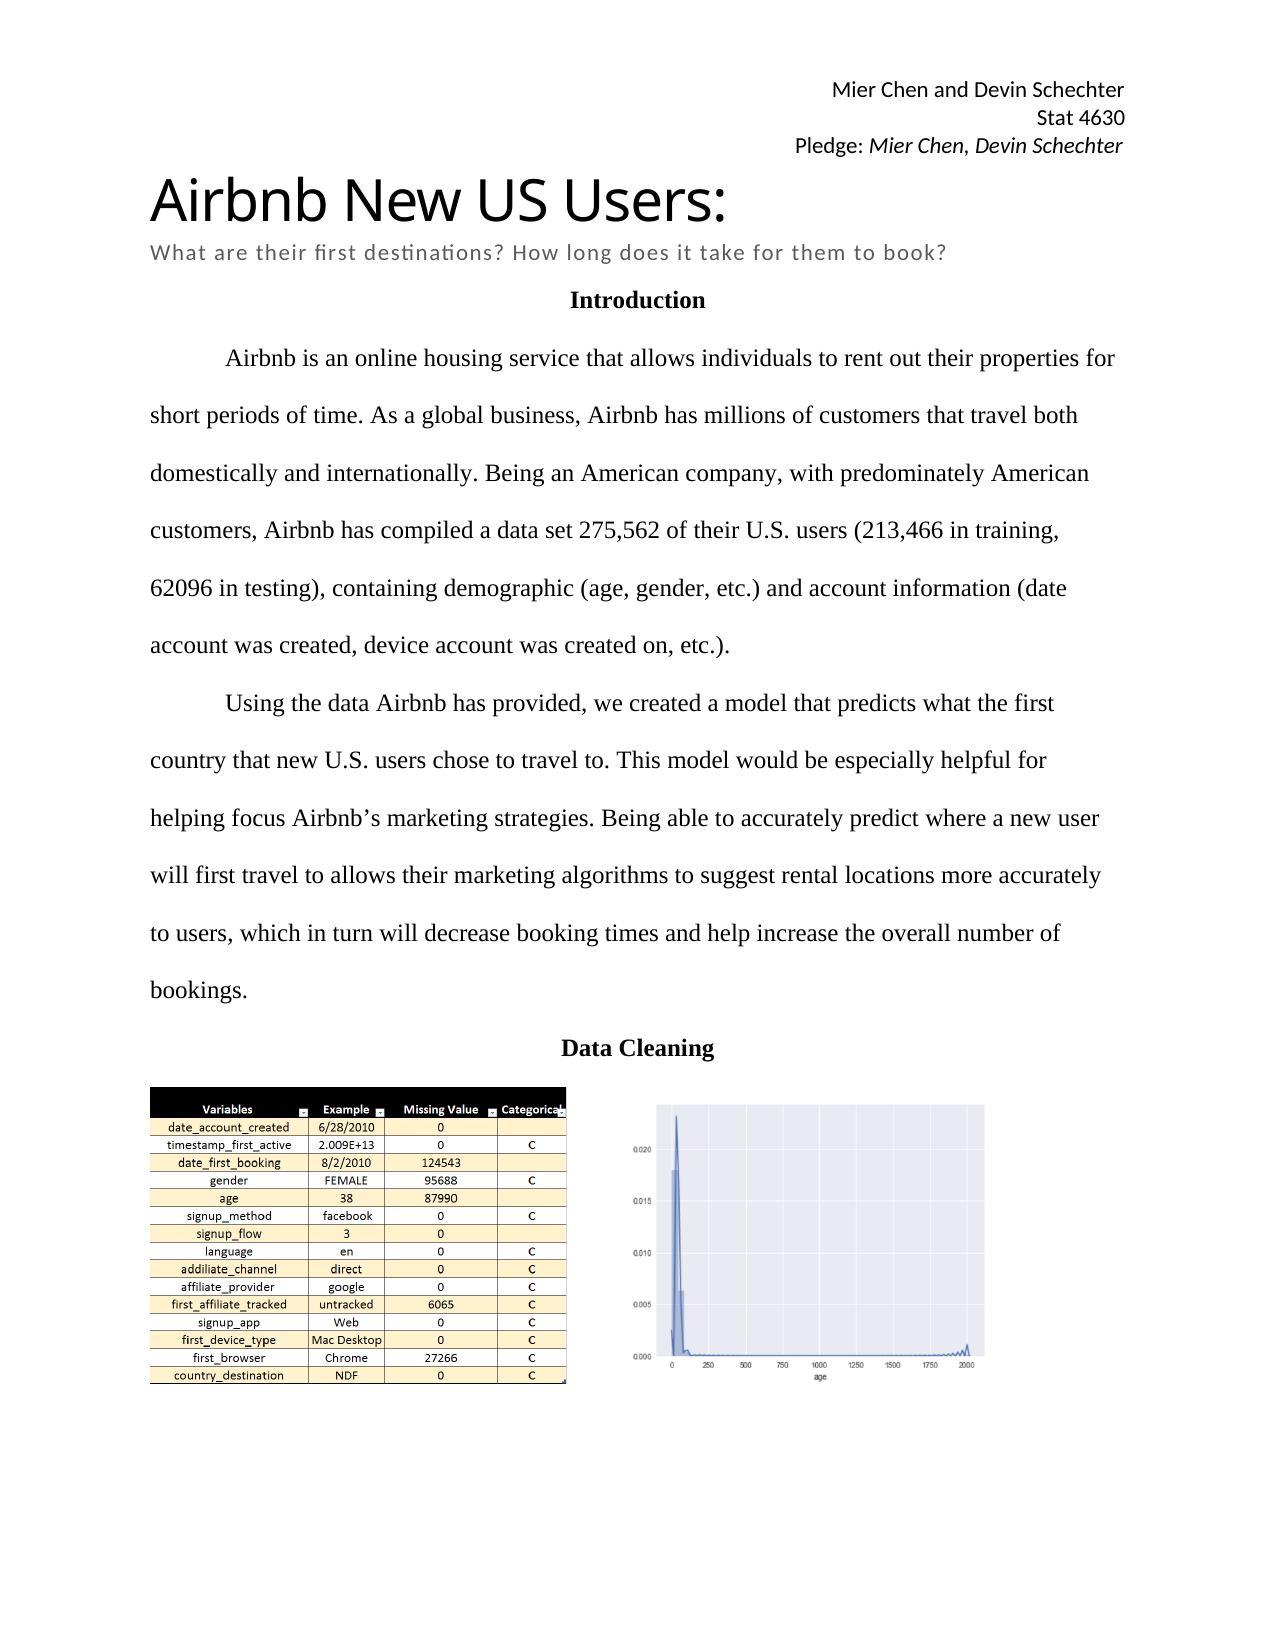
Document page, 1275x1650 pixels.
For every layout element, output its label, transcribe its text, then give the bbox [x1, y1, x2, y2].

title Airbnb New US Users: [150, 159, 1125, 238]
text Introduction [150, 285, 1125, 314]
picture [150, 1087, 567, 1384]
subtitle What are their first destinations? How long does it take for them to book? [150, 238, 1125, 267]
text Airbnb is an online housing service that allows individuals to rent out their properties for short periods of time. As a global business, Airbnb has millions of customers that travel both domestically and internationally. Being an American company, with predominately American customers, Airbnb has compiled a data set 275,562 of their U.S. users (213,466 in training, 62096 in testing), containing demographic (age, gender, etc.) and account information (date account was created, device account was created on, etc.). [150, 343, 1125, 659]
picture [620, 1091, 997, 1385]
text Using the data Airbnb has provided, we created a model that predicts what the first country that new U.S. users chose to travel to. This model would be especially helpful for helping focus Airbnb’s marketing strategies. Being able to accurately predict where a new user will first travel to allows their marketing algorithms to suggest rental locations more accurately to users, which in turn will decrease booking times and help increase the overall number of bookings. [150, 688, 1125, 1004]
text Data Cleaning [150, 1033, 1125, 1062]
